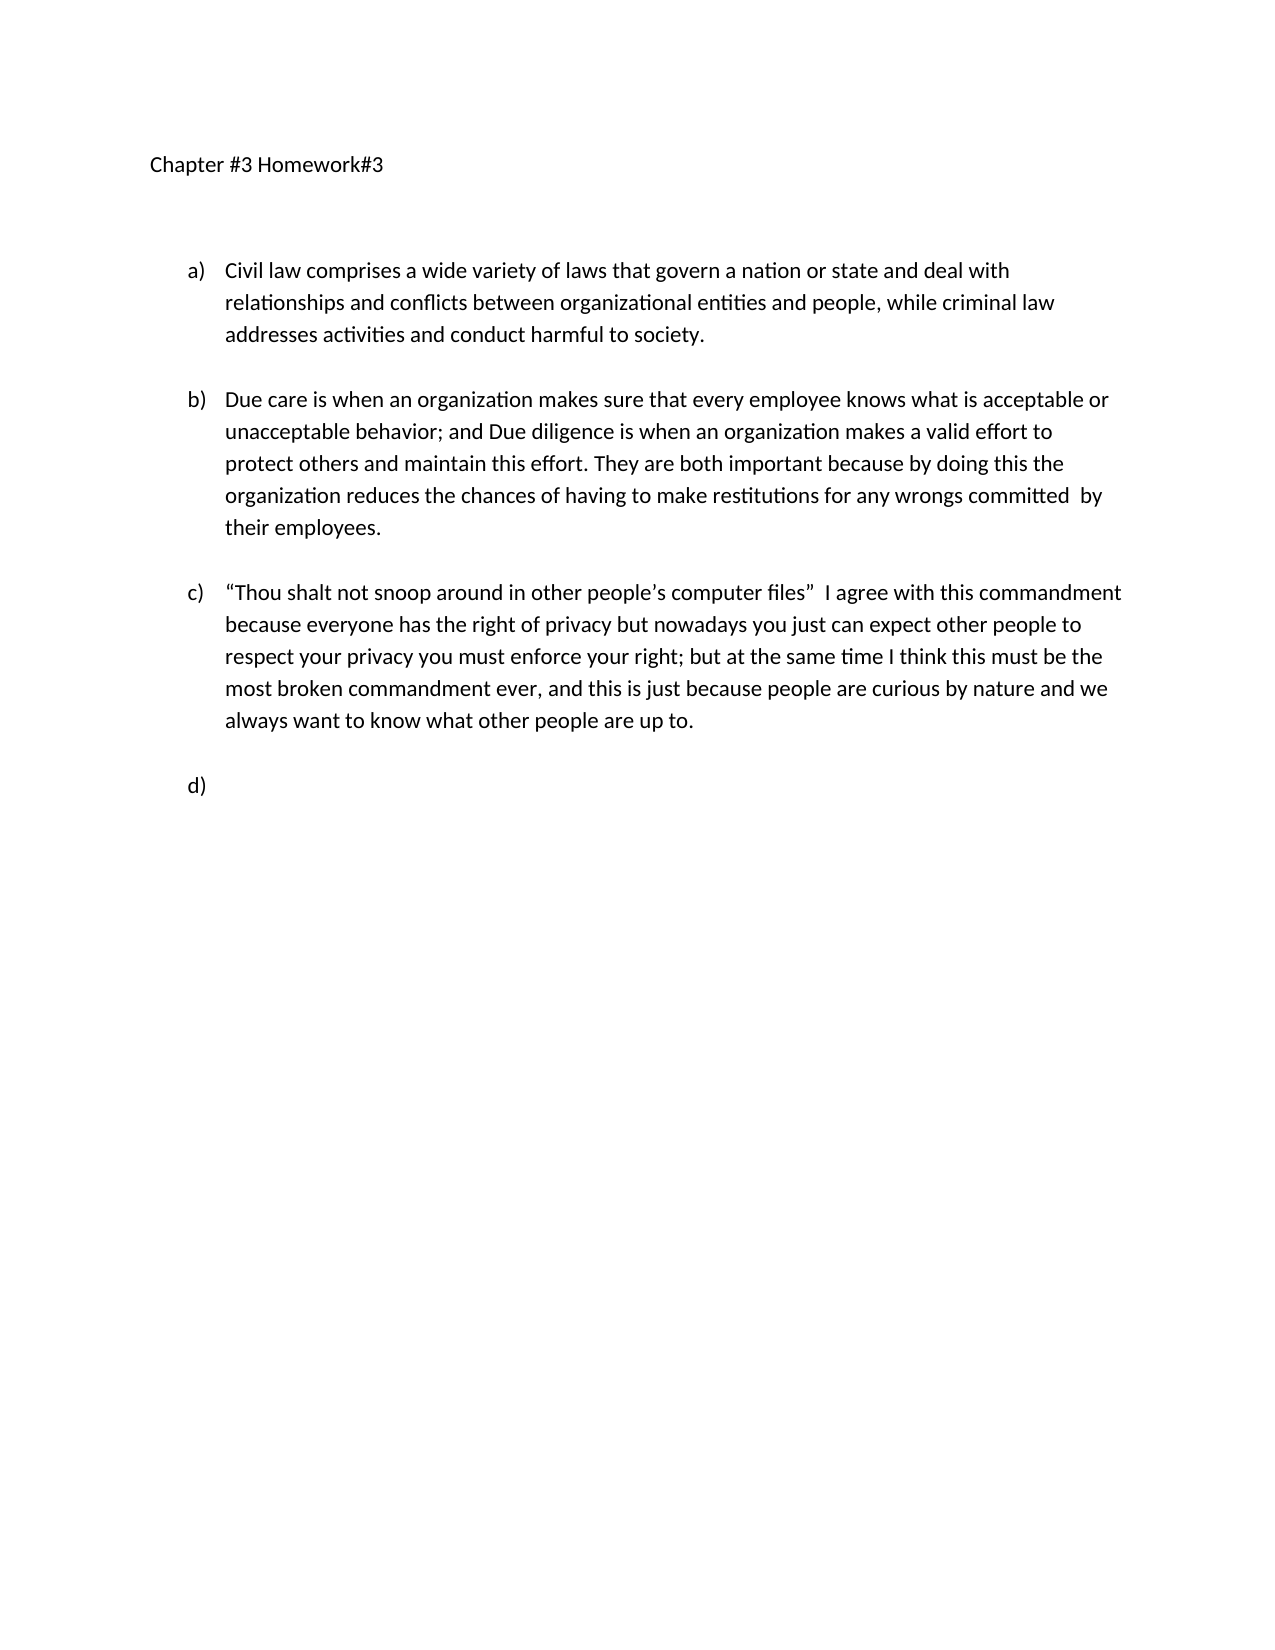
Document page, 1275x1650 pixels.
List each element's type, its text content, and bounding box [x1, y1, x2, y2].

text Chapter #3 Homework#3 [150, 150, 1125, 178]
list Due care is when an organization makes sure that every employee knows what is acceptable or unacceptable behavior; and Due diligence is when an organization makes a valid effort to protect others and maintain this effort. They are both important because by doing this the organization reduces the chances of having to make restitutions for any wrongs committed by their employees. [187, 385, 1125, 542]
list “Thou shalt not snoop around in other people’s computer files” I agree with this commandment because everyone has the right of privacy but nowadays you just can expect other people to respect your privacy you must enforce your right; but at the same time I think this must be the most broken commandment ever, and this is just because people are curious by nature and we always want to know what other people are up to. [187, 578, 1125, 735]
list Civil law comprises a wide variety of laws that govern a nation or state and deal with relationships and conflicts between organizational entities and people, while criminal law addresses activities and conduct harmful to society. [187, 256, 1125, 348]
